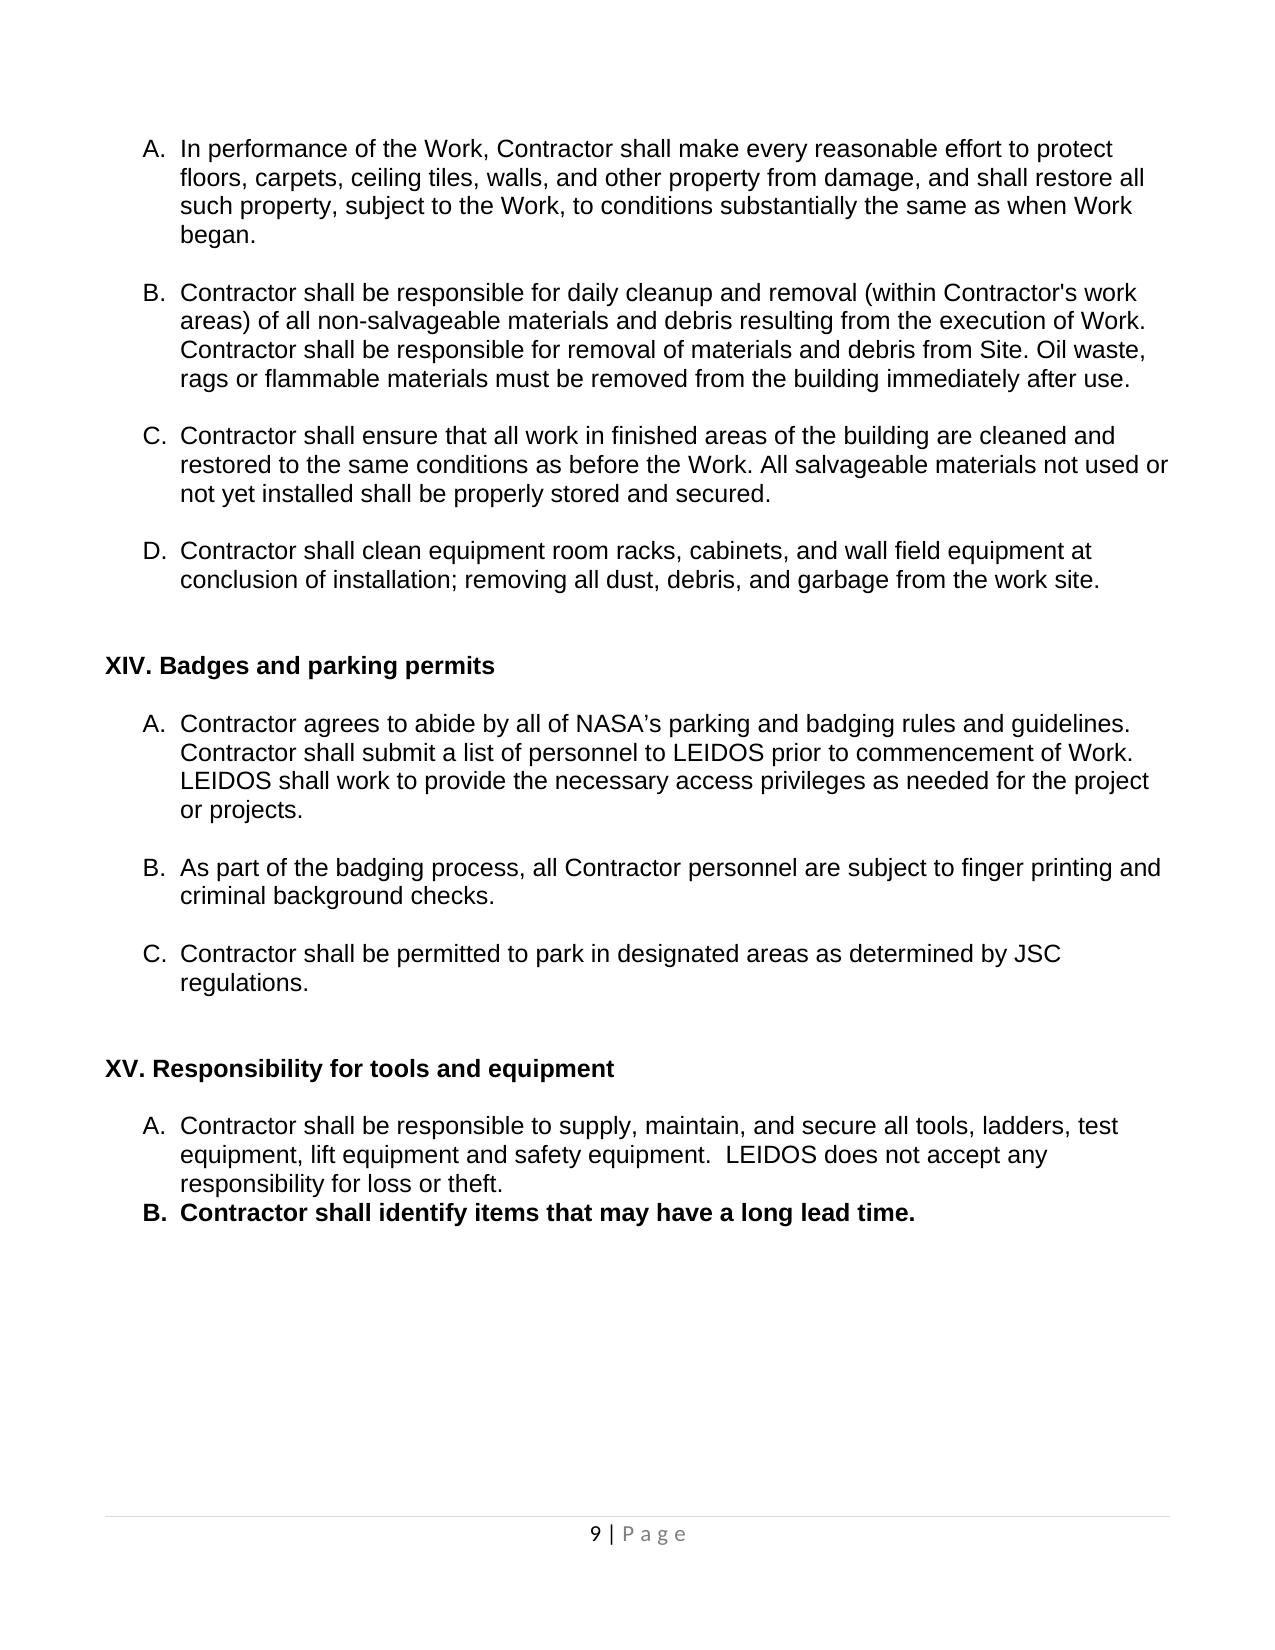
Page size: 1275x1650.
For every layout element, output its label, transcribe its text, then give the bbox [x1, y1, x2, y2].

list Contractor shall be permitted to park in designated areas as determined by JSC regulations. [142, 939, 1170, 996]
list Contractor shall identify items that may have a long lead time. [142, 1197, 1170, 1226]
list As part of the badging process, all Contractor personnel are subject to finger printing and criminal background checks. [142, 852, 1170, 910]
list In performance of the Work, Contractor shall make every reasonable effort to protect floors, carpets, ceiling tiles, walls, and other property from damage, and shall restore all such property, subject to the Work, to conditions substantially the same as when Work began. [142, 134, 1170, 249]
list Contractor shall ensure that all work in finished areas of the building are cleaned and restored to the same conditions as before the Work. All salvageable materials not used or not yet installed shall be properly stored and secured. [142, 421, 1170, 507]
text XV. Responsibility for tools and equipment [105, 1054, 1170, 1082]
text XIV. Badges and parking permits [105, 651, 1170, 680]
list Contractor shall clean equipment room racks, cabinets, and wall field equipment at conclusion of installation; removing all dust, debris, and garbage from the work site. [142, 536, 1170, 594]
list Contractor shall be responsible for daily cleanup and removal (within Contractor's work areas) of all non-salvageable materials and debris resulting from the execution of Work. Contractor shall be responsible for removal of materials and debris from Site. Oil waste, rags or flammable materials must be removed from the building immediately after use. [142, 277, 1170, 392]
list Contractor shall be responsible to supply, maintain, and secure all tools, ladders, test equipment, lift equipment and safety equipment. LEIDOS does not accept any responsibility for loss or theft. [142, 1111, 1170, 1197]
list Contractor agrees to abide by all of NASA’s parking and badging rules and guidelines. Contractor shall submit a list of personnel to LEIDOS prior to commencement of Work. LEIDOS shall work to provide the necessary access privileges as needed for the project or projects. [142, 709, 1170, 824]
